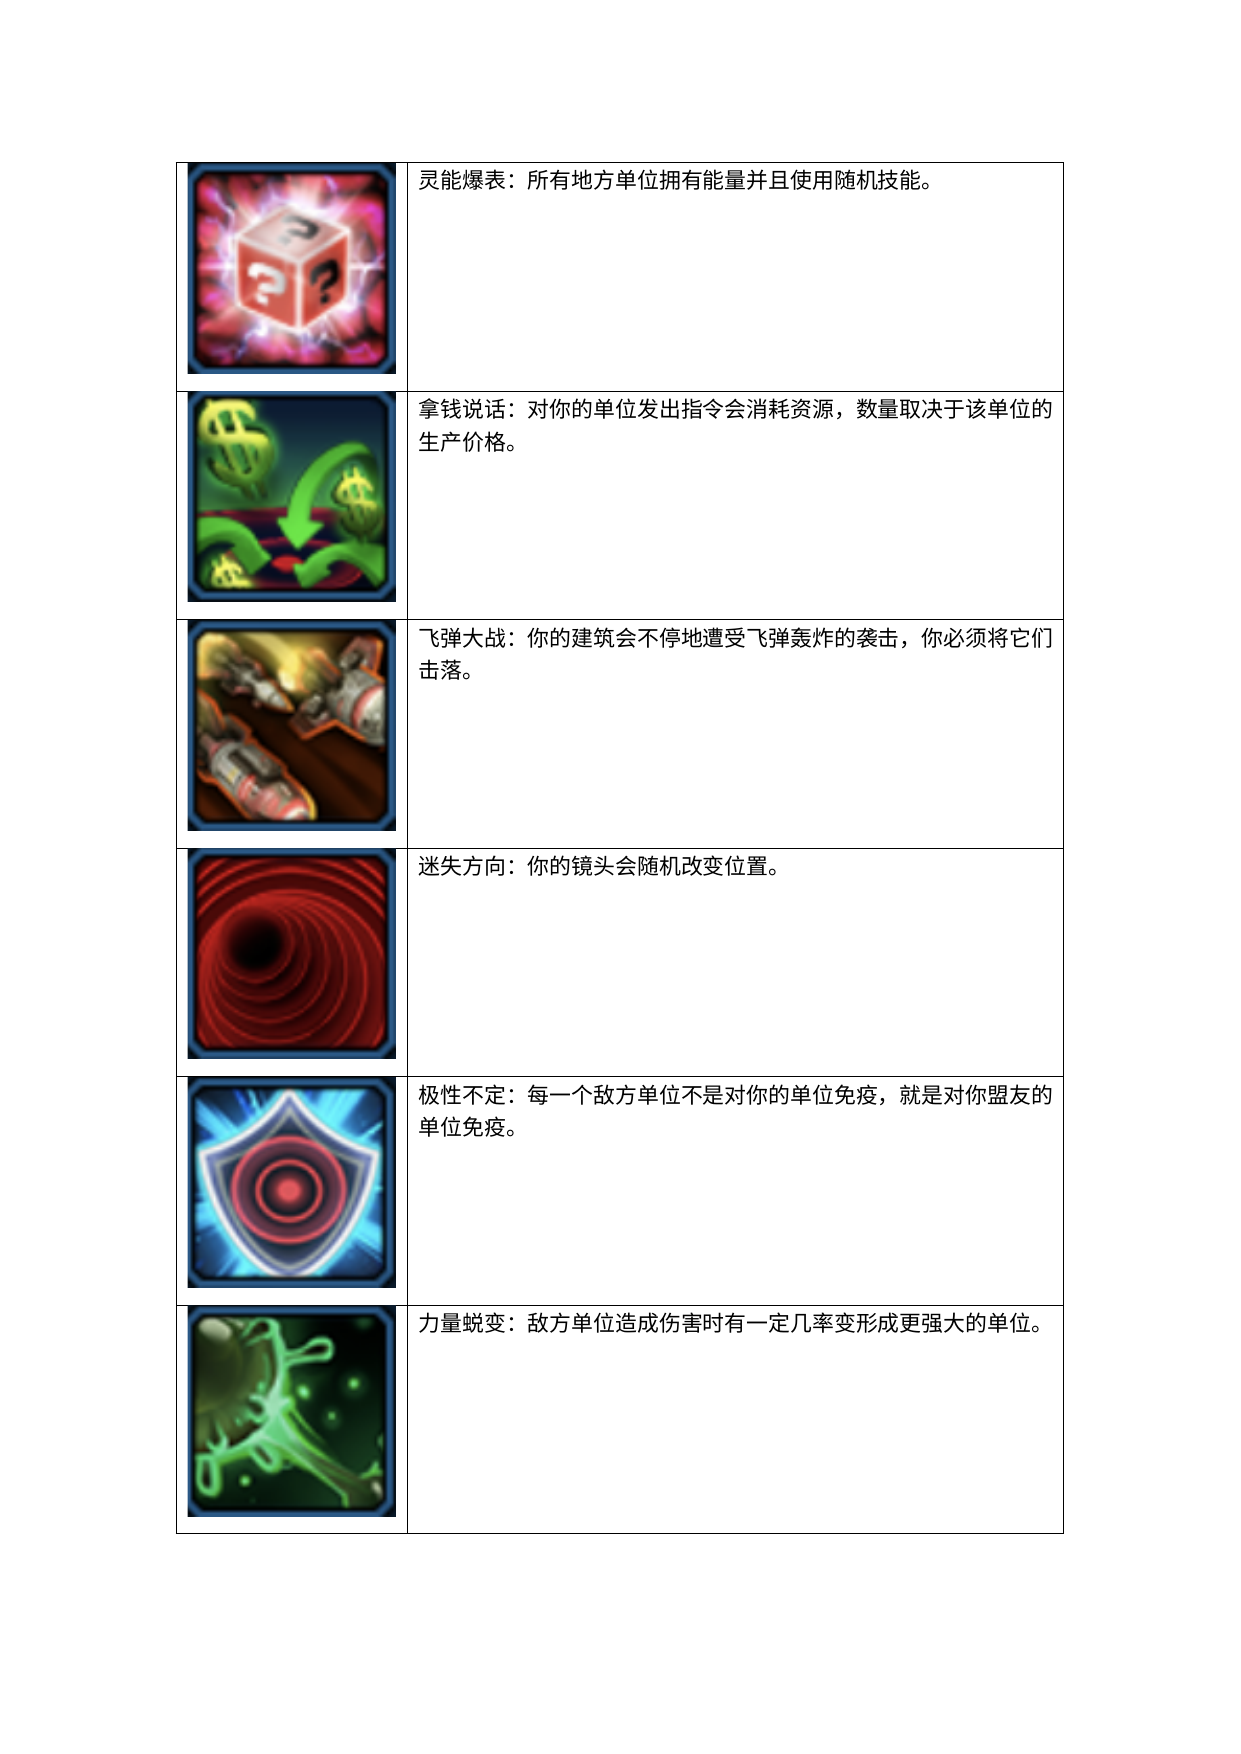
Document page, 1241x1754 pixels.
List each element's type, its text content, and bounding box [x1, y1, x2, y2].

table_cell 灵能爆表：所有地方单位拥有能量并且使用随机技能。 [408, 163, 1063, 391]
table_cell [177, 849, 407, 1076]
picture [187, 848, 396, 1059]
picture [187, 620, 396, 831]
table_cell 拿钱说话：对你的单位发出指令会消耗资源，数量取决于该单位的生产价格。 [408, 392, 1063, 619]
table_cell 力量蜕变：敌方单位造成伤害时有一定几率变形成更强大的单位。 [408, 1306, 1063, 1533]
picture [187, 1077, 396, 1288]
table_cell 迷失方向：你的镜头会随机改变位置。 [408, 849, 1063, 1076]
picture [187, 391, 396, 602]
table_cell [177, 1306, 407, 1533]
table_cell [177, 1077, 407, 1305]
table_cell 极性不定：每一个敌方单位不是对你的单位免疫，就是对你盟友的单位免疫。 [408, 1077, 1063, 1305]
picture [187, 1305, 396, 1517]
table_cell [177, 620, 407, 848]
table_cell [177, 163, 407, 391]
table_cell 飞弹大战：你的建筑会不停地遭受飞弹轰炸的袭击，你必须将它们击落。 [408, 620, 1063, 848]
table_cell [177, 392, 407, 619]
picture [187, 163, 396, 374]
